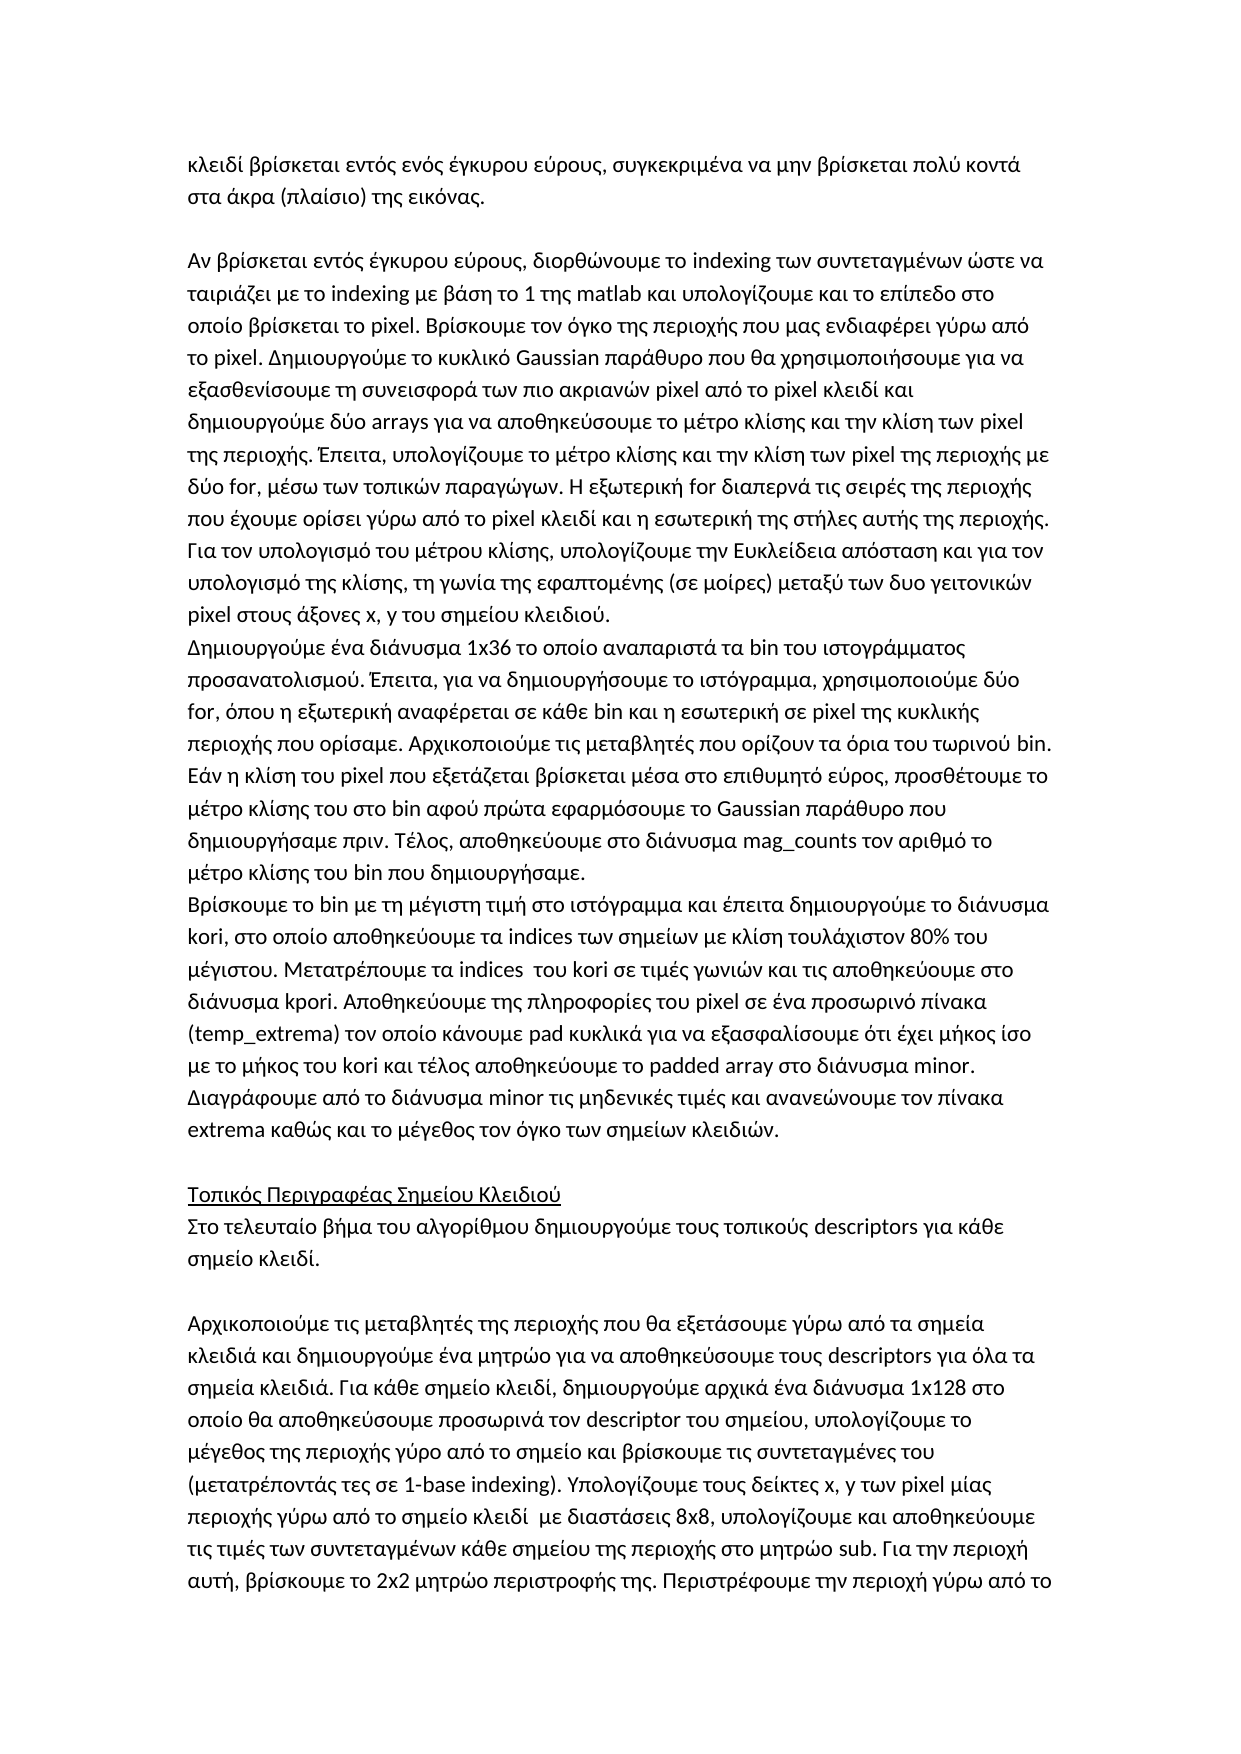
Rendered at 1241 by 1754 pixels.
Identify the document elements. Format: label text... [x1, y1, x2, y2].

text Βρίσκουμε το bin με τη μέγιστη τιμή στο ιστόγραμμα και έπειτα δημιουργούμε το διάνυσμα kori, στο οποίο αποθηκεύουμε τα indices των σημείων με κλίση τουλάχιστον 80% του μέγιστου. Μετατρέπουμε τα indices του kori σε τιμές γωνιών και τις αποθηκεύουμε στο διάνυσμα kpori. Αποθηκεύουμε της πληροφορίες του pixel σε ένα προσωρινό πίνακα (temp_extrema) τον οποίο κάνουμε pad κυκλικά για να εξασφαλίσουμε ότι έχει μήκος ίσο με το μήκος του kori και τέλος αποθηκεύουμε το padded array στο διάνυσμα minor. Διαγράφουμε από το διάνυσμα minor τις μηδενικές τιμές και ανανεώνουμε τον πίνακα extrema καθώς και το μέγεθος τον όγκο των σημείων κλειδιών. [187, 890, 1053, 1144]
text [187, 150, 1053, 210]
text Δημιουργούμε ένα διάνυσμα 1x36 το οποίο αναπαριστά τα bin του ιστογράμματος προσανατολισμού. Έπειτα, για να δημιουργήσουμε το ιστόγραμμα, χρησιμοποιούμε δύο for, όπου η εξωτερική αναφέρεται σε κάθε bin και η εσωτερική σε pixel της κυκλικής περιοχής που ορίσαμε. Αρχικοποιούμε τις μεταβλητές που ορίζουν τα όρια του τωρινού bin. Εάν η κλίση του pixel που εξετάζεται βρίσκεται μέσα στο επιθυμητό εύρος, προσθέτουμε το μέτρο κλίσης του στο bin αφού πρώτα εφαρμόσουμε το Gaussian παράθυρο που δημιουργήσαμε πριν. Τέλος, αποθηκεύουμε στο διάνυσμα mag_counts τον αριθμό το μέτρο κλίσης του bin που δημιουργήσαμε. [187, 633, 1053, 886]
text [187, 1309, 1053, 1594]
text Τοπικός Περιγραφέας Σημείου Κλειδιού [187, 1180, 1053, 1208]
text Αν βρίσκεται εντός έγκυρου εύρους, διορθώνουμε το indexing των συντεταγμένων ώστε να ταιριάζει με το indexing με βάση το 1 της matlab και υπολογίζουμε και το επίπεδο στο οποίο βρίσκεται το pixel. Βρίσκουμε τον όγκο της περιοχής που μας ενδιαφέρει γύρω από το pixel. Δημιουργούμε το κυκλικό Gaussian παράθυρο που θα χρησιμοποιήσουμε για να εξασθενίσουμε τη συνεισφορά των πιο ακριανών pixel από το pixel κλειδί και δημιουργούμε δύο arrays για να αποθηκεύσουμε το μέτρο κλίσης και την κλίση των pixel της περιοχής. Έπειτα, υπολογίζουμε το μέτρο κλίσης και την κλίση των pixel της περιοχής με δύο for, μέσω των τοπικών παραγώγων. Η εξωτερική for διαπερνά τις σειρές της περιοχής που έχουμε ορίσει γύρω από το pixel κλειδί και η εσωτερική της στήλες αυτής της περιοχής. Για τον υπολογισμό του μέτρου κλίσης, υπολογίζουμε την Ευκλείδεια απόσταση και για τον υπολογισμό της κλίσης, τη γωνία της εφαπτομένης (σε μοίρες) μεταξύ των δυο γειτονικών pixel στους άξονες x, y του σημείου κλειδιού. [187, 247, 1053, 629]
text Στο τελευταίο βήμα του αλγορίθμου δημιουργούμε τους τοπικούς descriptors για κάθε σημείο κλειδί. [187, 1212, 1053, 1272]
